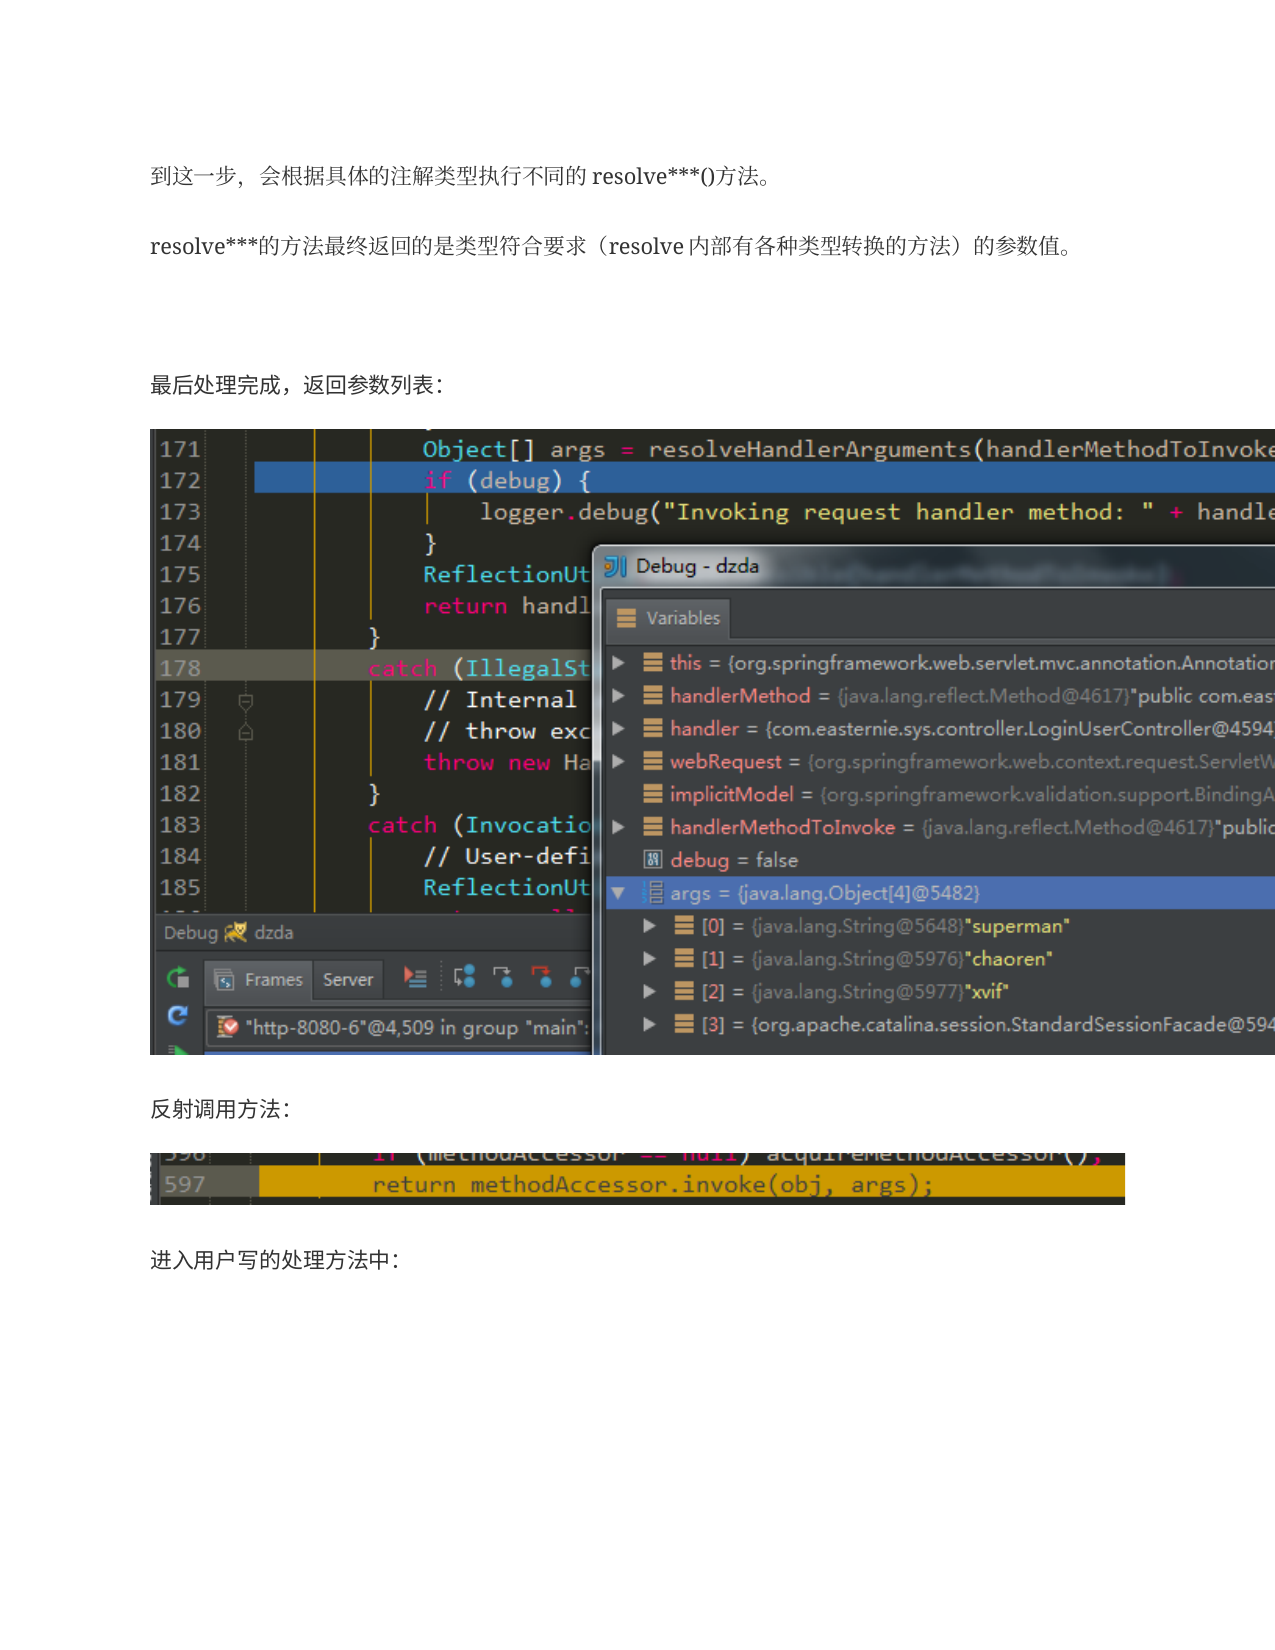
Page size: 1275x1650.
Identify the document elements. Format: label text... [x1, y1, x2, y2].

text resolve***的方法最终返回的是类型符合要求（resolve内部有各种类型转换的方法）的参数值。 [150, 220, 1125, 260]
text 进入用户写的处理方法中： [150, 1234, 1125, 1274]
text 最后处理完成，返回参数列表： [150, 359, 1125, 400]
text 反射调用方法： [150, 1083, 1125, 1124]
picture [150, 1153, 1125, 1205]
picture [150, 429, 1275, 1055]
text 到这一步，会根据具体的注解类型执行不同的resolve***()方法。 [150, 150, 1125, 191]
